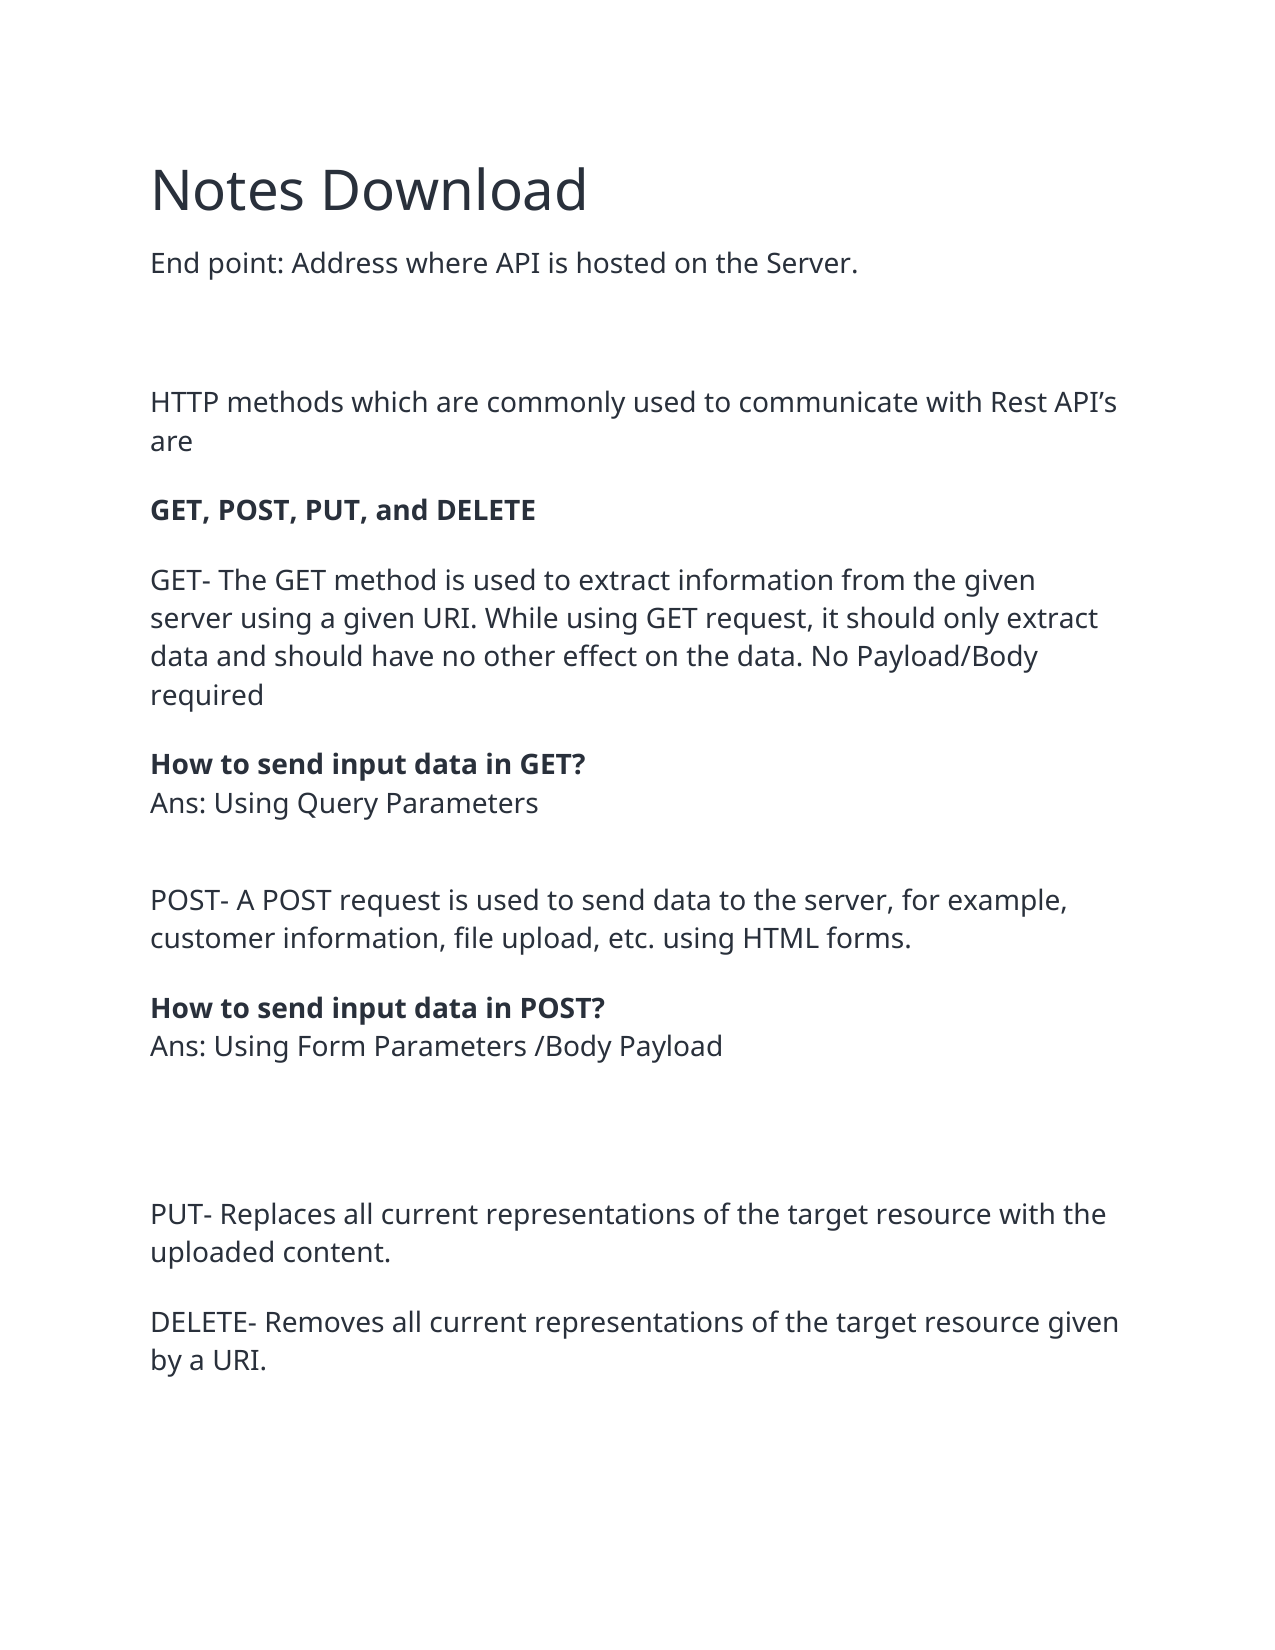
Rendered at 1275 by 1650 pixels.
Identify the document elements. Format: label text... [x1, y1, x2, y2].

text PUT- Replaces all current representations of the target resource with the uploaded content. [150, 1194, 1125, 1271]
text POST- A POST request is used to send data to the server, for example, customer information, file upload, etc. using HTML forms. [150, 881, 1125, 957]
text GET, POST, PUT, and DELETE [150, 490, 1125, 529]
text DELETE- Removes all current representations of the target resource given by a URI. [150, 1302, 1125, 1378]
text How to send input data in GET? Ans: Using Query Parameters [150, 744, 1125, 849]
text GET- The GET method is used to extract information from the given server using a given URI. While using GET request, it should only extract data and should have no other effect on the data. No Payload/Body required [150, 560, 1125, 713]
text End point: Address where API is hosted on the Server. [150, 243, 1125, 282]
text Notes Download [150, 150, 1125, 227]
text How to send input data in POST? Ans: Using Form Parameters /Body Payload [150, 988, 1125, 1093]
text HTTP methods which are commonly used to communicate with Rest API’s are [150, 382, 1125, 459]
